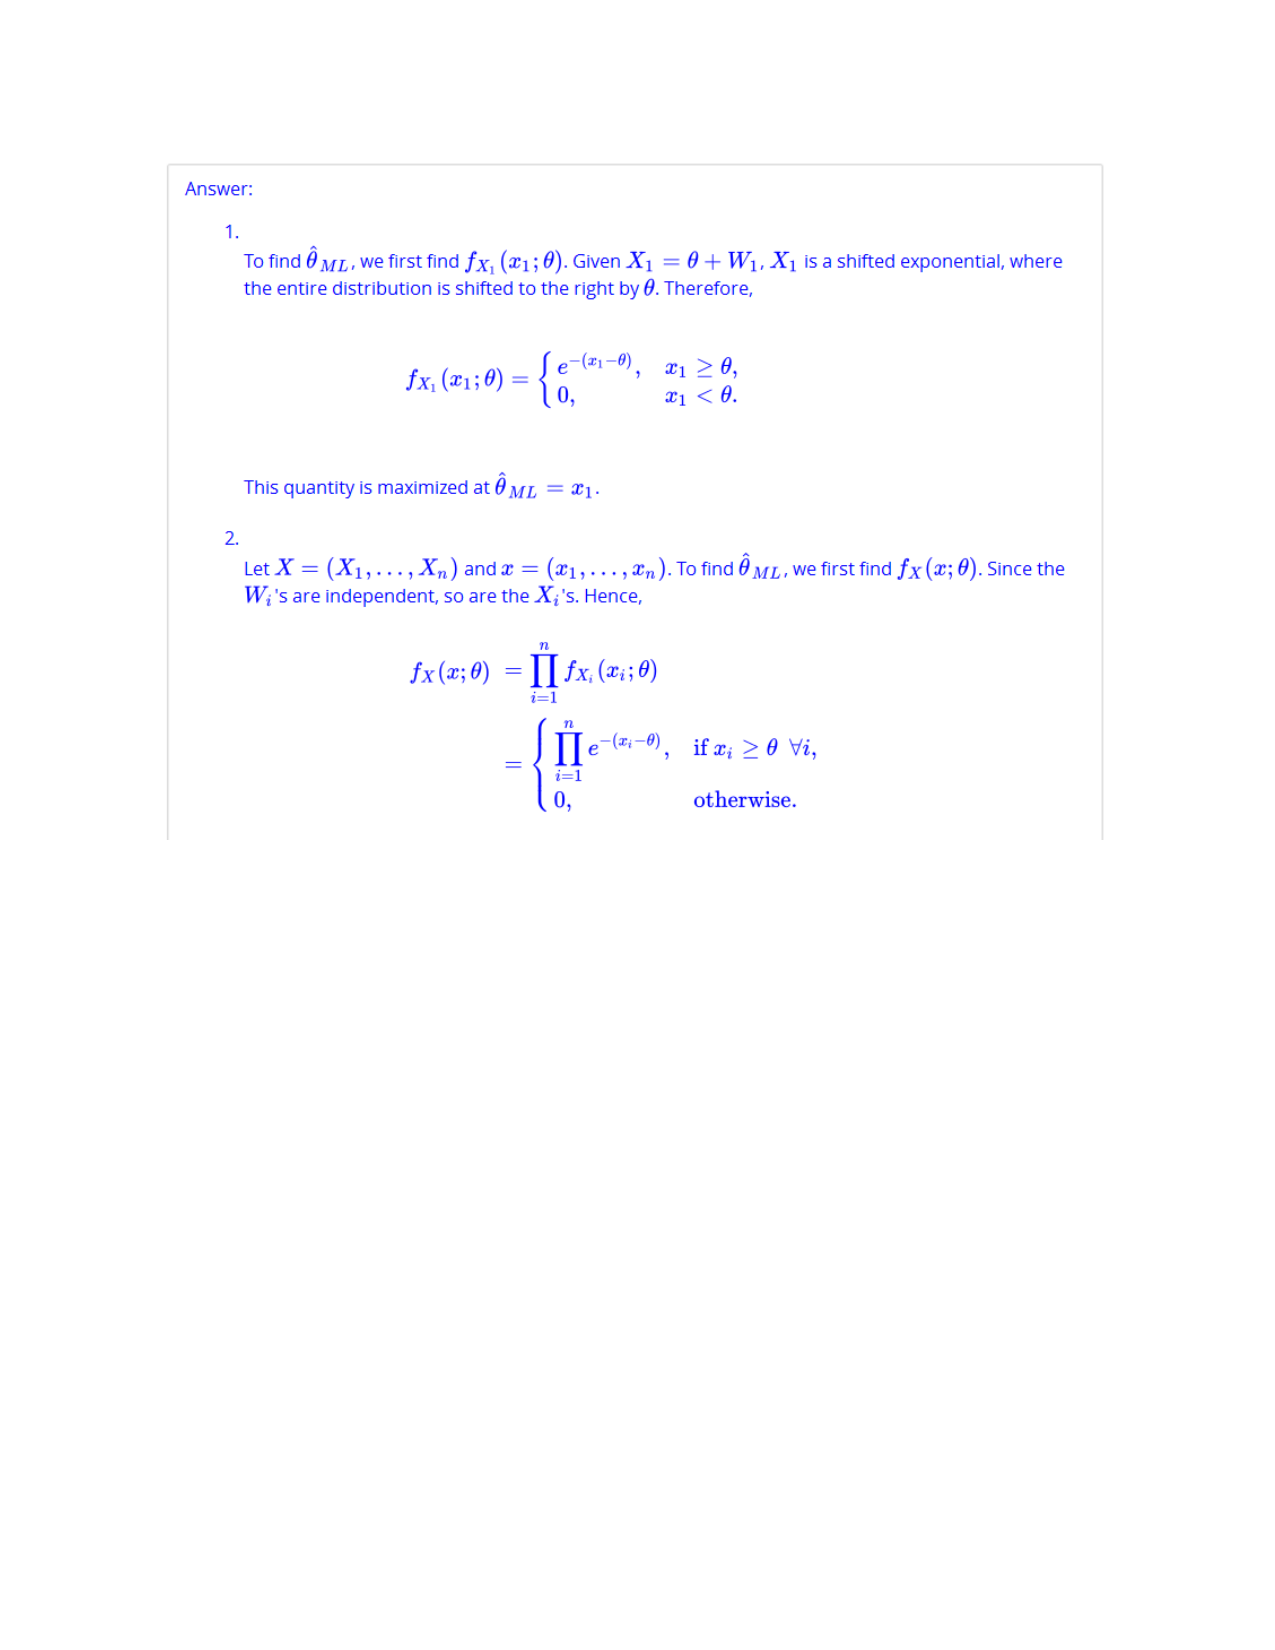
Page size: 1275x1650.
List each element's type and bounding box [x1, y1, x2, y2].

picture [150, 150, 1125, 840]
